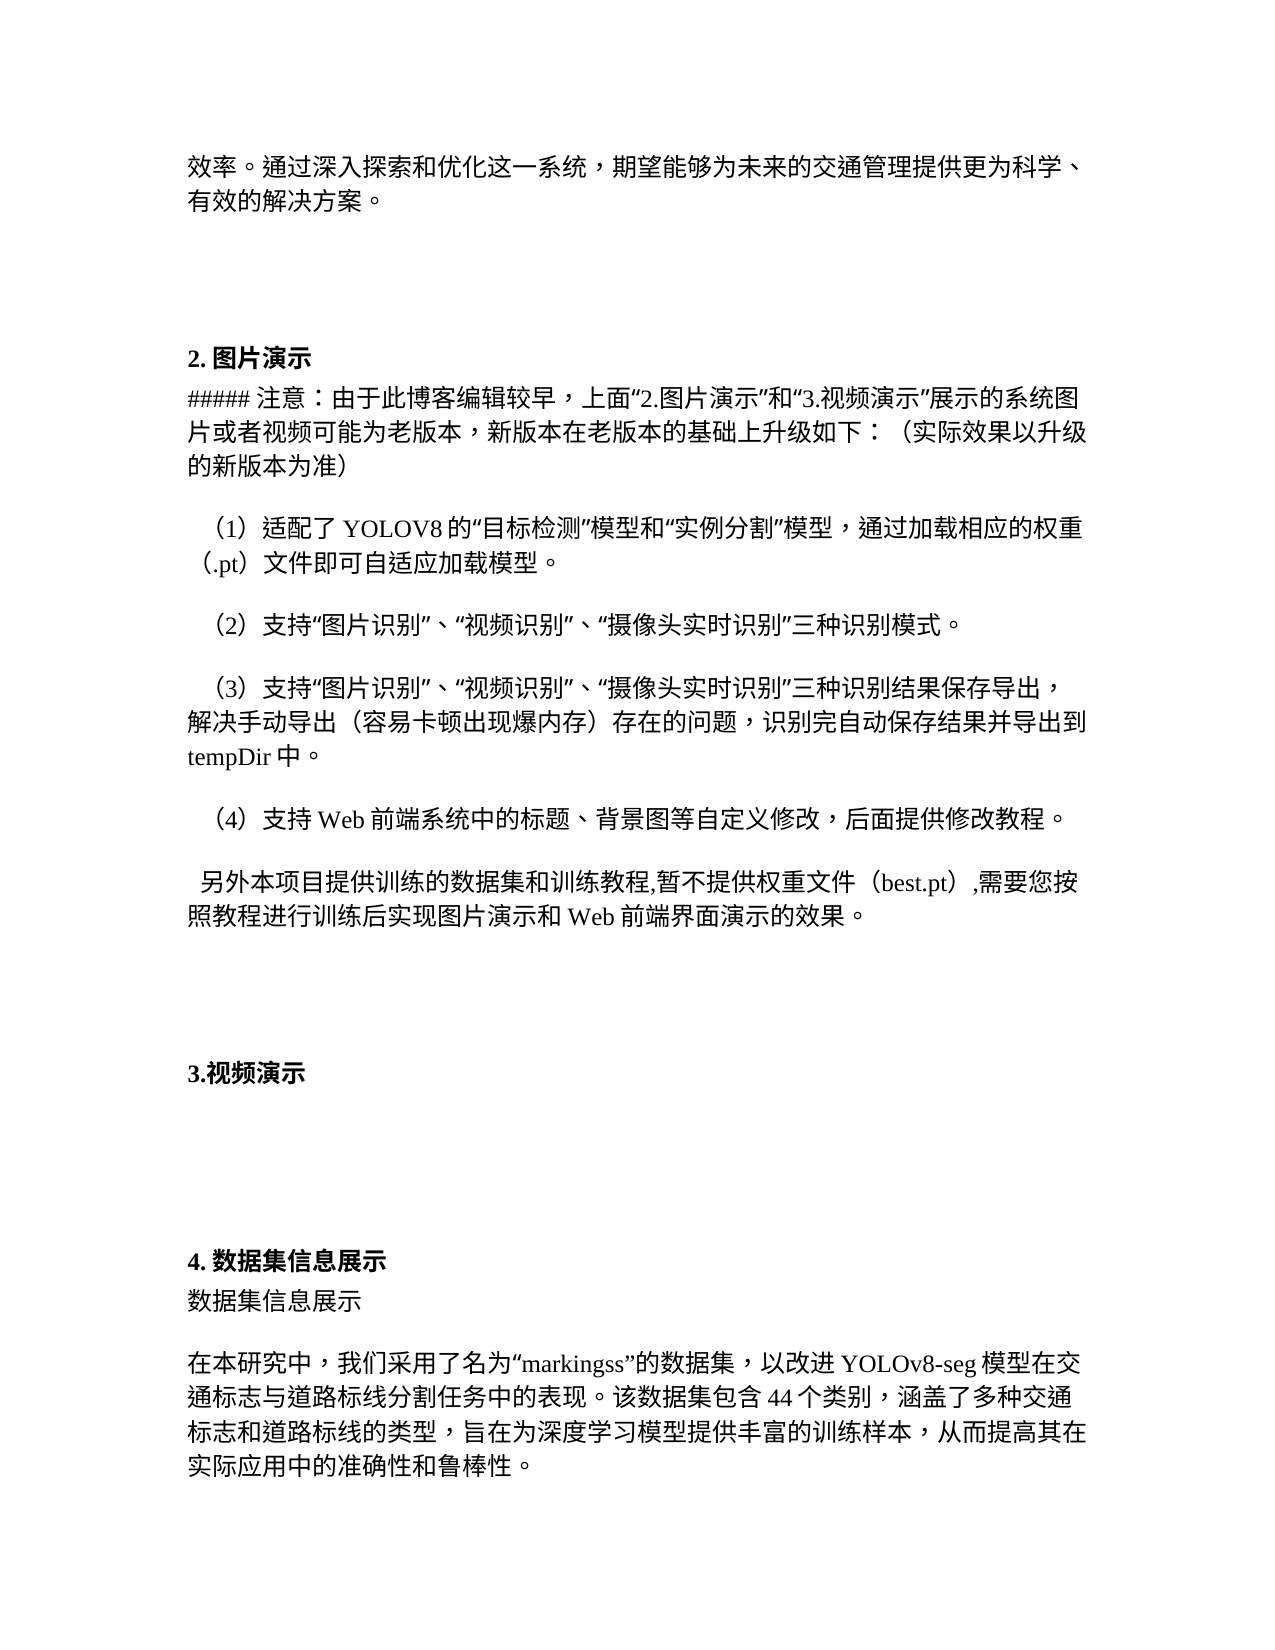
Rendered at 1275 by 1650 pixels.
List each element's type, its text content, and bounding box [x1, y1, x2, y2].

subtitle 4. 数据集信息展示 [187, 1244, 1087, 1278]
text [187, 150, 1087, 218]
subtitle 2. 图片演示 [187, 341, 1087, 375]
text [187, 1283, 1087, 1482]
subtitle 3.视频演示 [187, 1056, 1087, 1090]
text ##### 注意：由于此博客编辑较早，上面“2.图片演示”和“3.视频演示”展示的系统图片或者视频可能为老版本，新版本在老版本的基础上升级如下：（实际效果以升级的新版本为准） （1）适配了YOLOV8的“目标检测”模型和“实例分割”模型，通过加载相应的权重（.pt）文件即可自适应加载模型。 （2）支持“图片识别”、“视频识别”、“摄像头实时识别”三种识别模式。 （3）支持“图片识别”、“视频识别”、“摄像头实时识别”三种识别结果保存导出，解决手动导出（容易卡顿出现爆内存）存在的问题，识别完自动保存结果并导出到tempDir中。 （4）支持Web前端系统中的标题、背景图等自定义修改，后面提供修改教程。 另外本项目提供训练的数据集和训练教程,暂不提供权重文件（best.pt）,需要您按照教程进行训练后实现图片演示和Web前端界面演示的效果。 [187, 380, 1087, 933]
